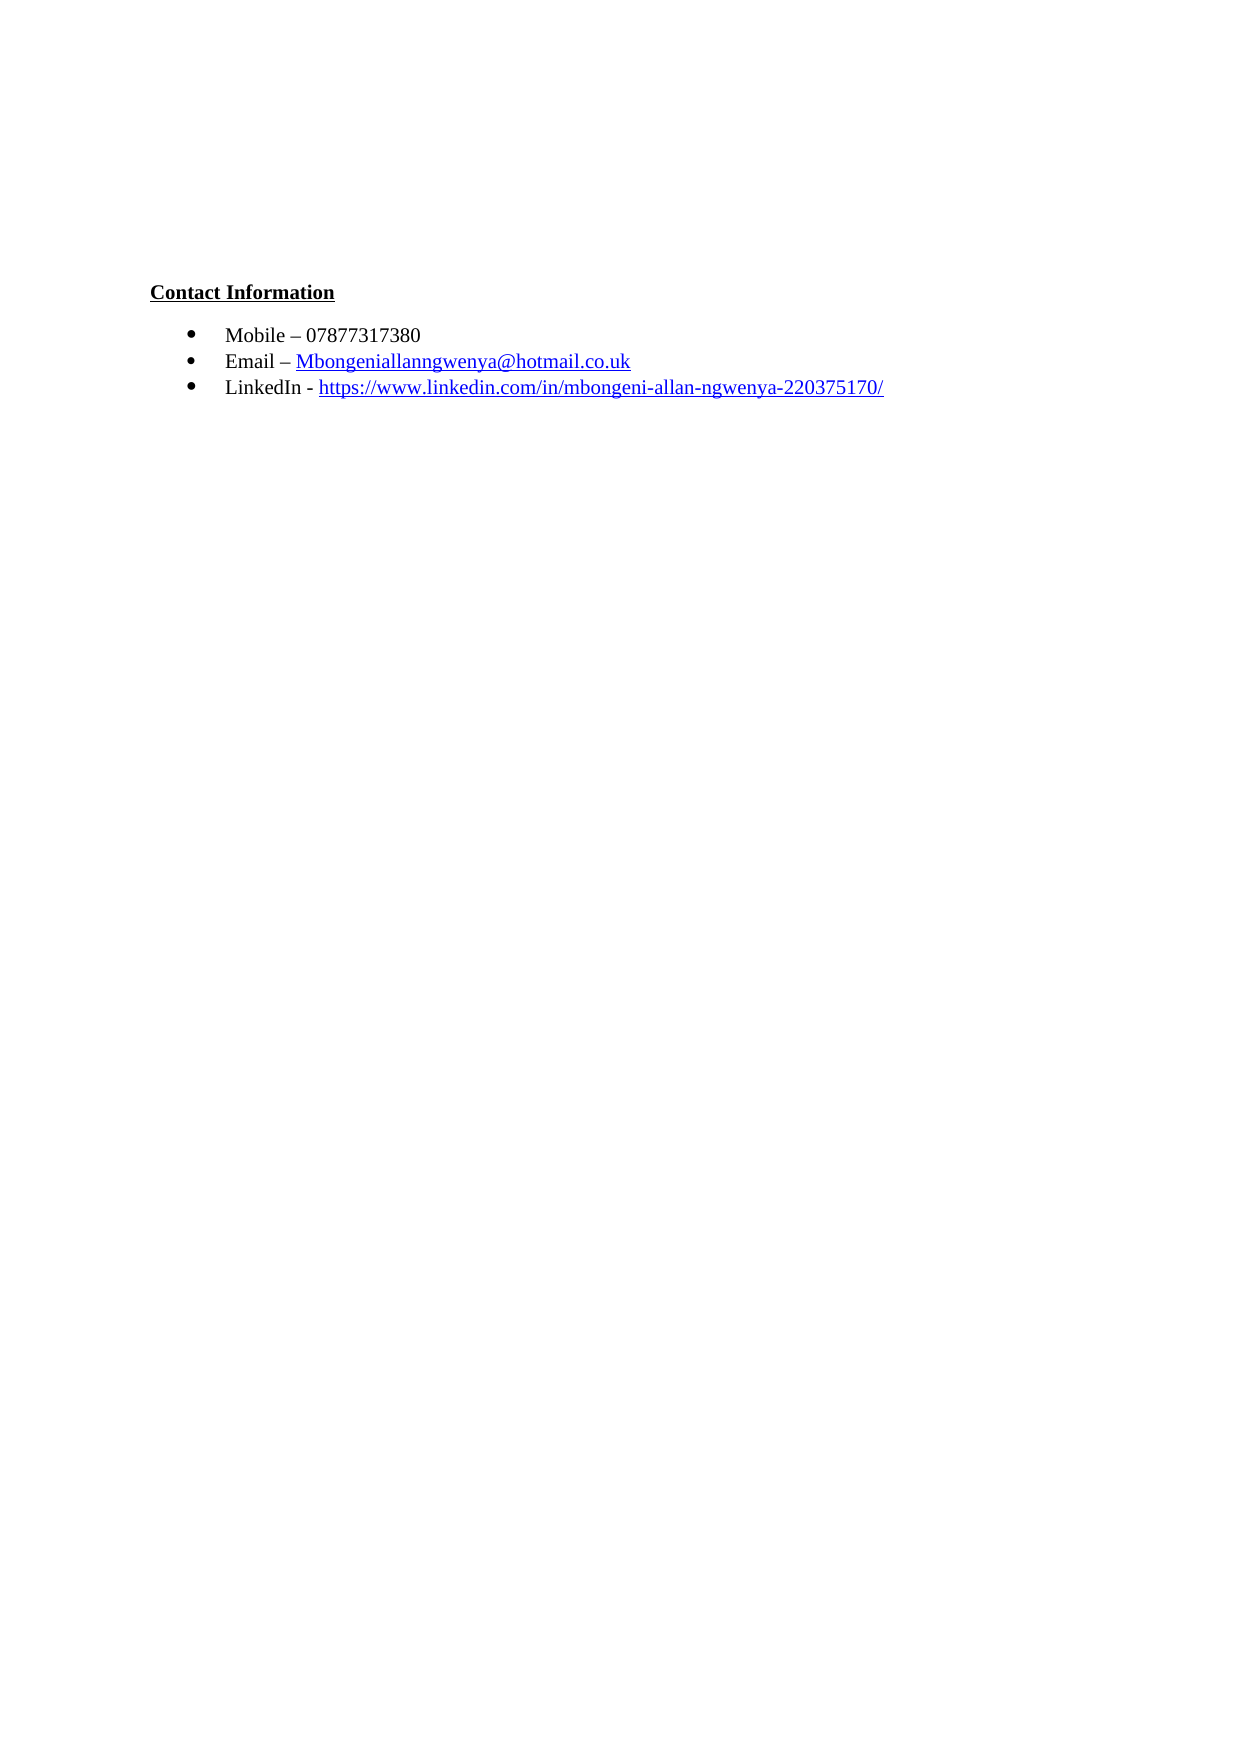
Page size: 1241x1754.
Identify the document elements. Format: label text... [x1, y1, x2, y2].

list Email – Mbongeniallanngwenya@hotmail.co.uk [187, 349, 1090, 373]
list LinkedIn - https://www.linkedin.com/in/mbongeni-allan-ngwenya-220375170/ [187, 375, 1090, 399]
list Mobile – 07877317380 [187, 323, 1090, 347]
text Contact Information [150, 280, 1090, 304]
